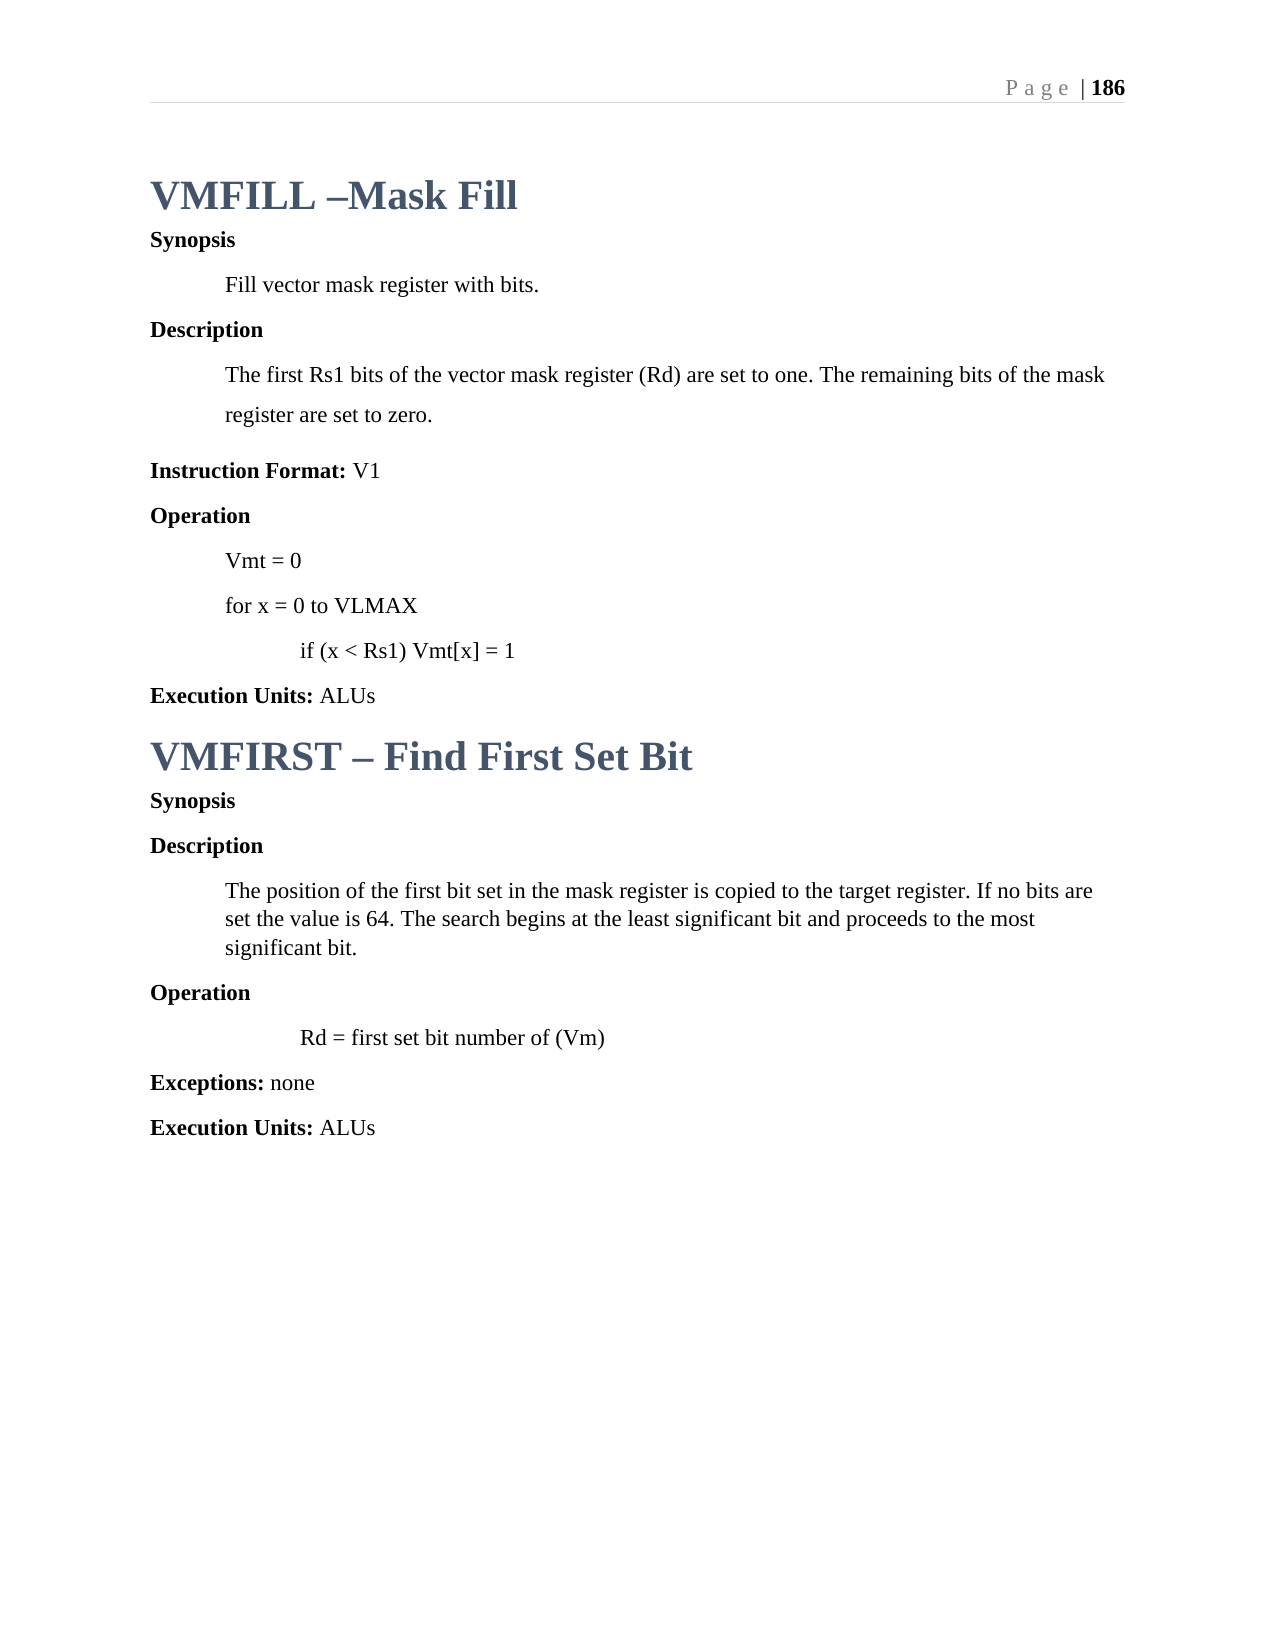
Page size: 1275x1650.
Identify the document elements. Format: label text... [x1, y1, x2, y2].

text Execution Units: ALUs [150, 682, 1125, 709]
text Rd = first set bit number of (Vm) [225, 1024, 1125, 1050]
text Fill vector mask register with bits. [225, 271, 1125, 297]
text The first Rs1 bits of the vector mask register (Rd) are set to one. The remaining bits of the mask register are set to zero. [225, 361, 1125, 427]
text Synopsis [150, 787, 1125, 813]
text Instruction Format: V1 [150, 457, 1125, 483]
subtitle VMFIRST – Find First Set Bit [150, 732, 1125, 779]
text Vmt = 0 [225, 547, 1125, 573]
text The position of the first bit set in the mask register is copied to the target register. If no bits are set the value is 64. The search begins at the least significant bit and proceeds to the most significant bit. [225, 877, 1125, 960]
subtitle VMFILL –Mask Fill [150, 171, 1125, 219]
text Execution Units: ALUs [150, 1114, 1125, 1141]
text if (x < Rs1) Vmt[x] = 1 [225, 637, 1125, 664]
text Operation [150, 979, 1125, 1005]
text for x = 0 to VLMAX [150, 592, 1125, 618]
text Synopsis [150, 226, 1125, 252]
text Description [150, 316, 1125, 342]
text Description [150, 832, 1125, 858]
text Operation [150, 502, 1125, 528]
text Exceptions: none [150, 1069, 1125, 1096]
